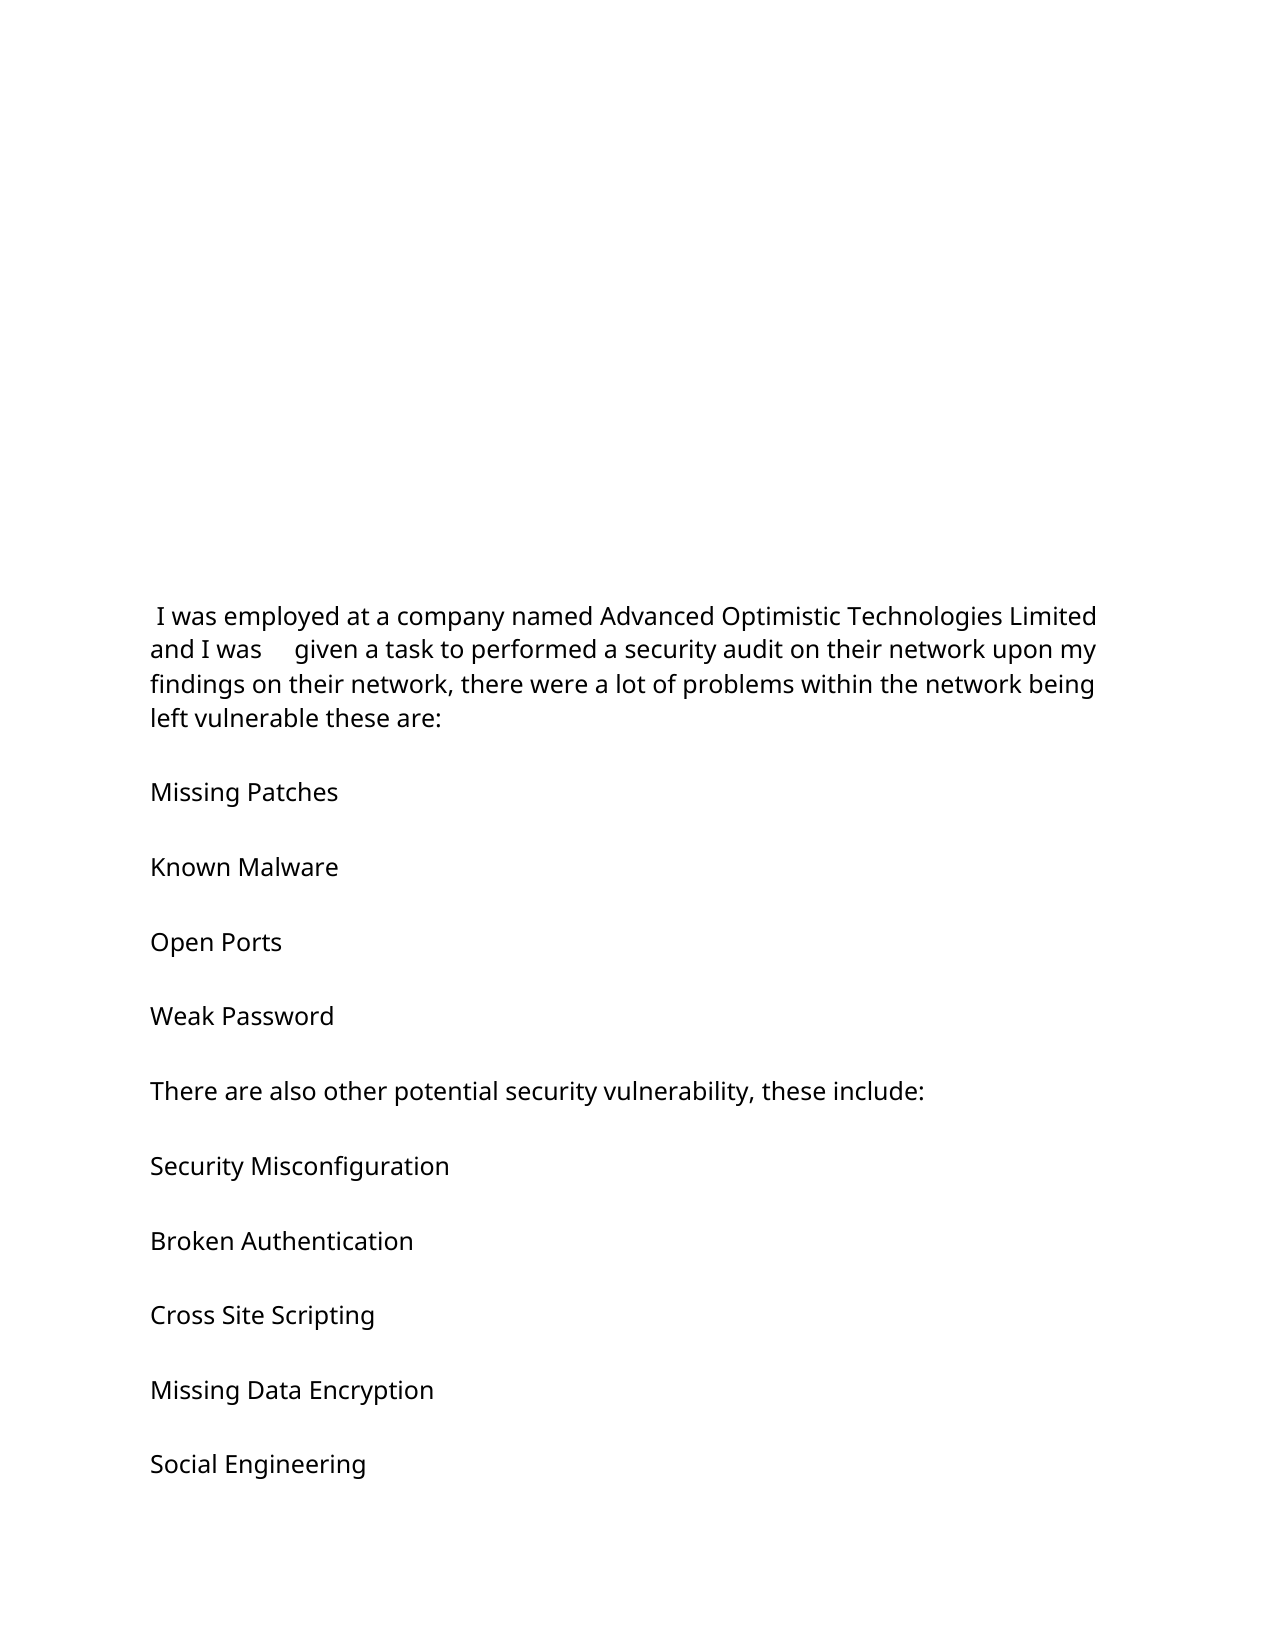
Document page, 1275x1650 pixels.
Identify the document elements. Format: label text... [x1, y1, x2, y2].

text Known Malware [150, 850, 1125, 884]
text Missing Patches [150, 775, 1125, 809]
text Broken Authentication [150, 1223, 1125, 1257]
text Security Misconfiguration [150, 1148, 1125, 1182]
text I was employed at a company named Advanced Optimistic Technologies Limited and I was given a task to performed a security audit on their network upon my findings on their network, there were a lot of problems within the network being left vulnerable these are: [150, 598, 1125, 734]
text Weak Password [150, 999, 1125, 1033]
text Social Engineering [150, 1447, 1125, 1481]
text Open Ports [150, 924, 1125, 958]
text There are also other potential security vulnerability, these include: [150, 1074, 1125, 1108]
text Cross Site Scripting [150, 1298, 1125, 1332]
text Missing Data Encryption [150, 1372, 1125, 1407]
